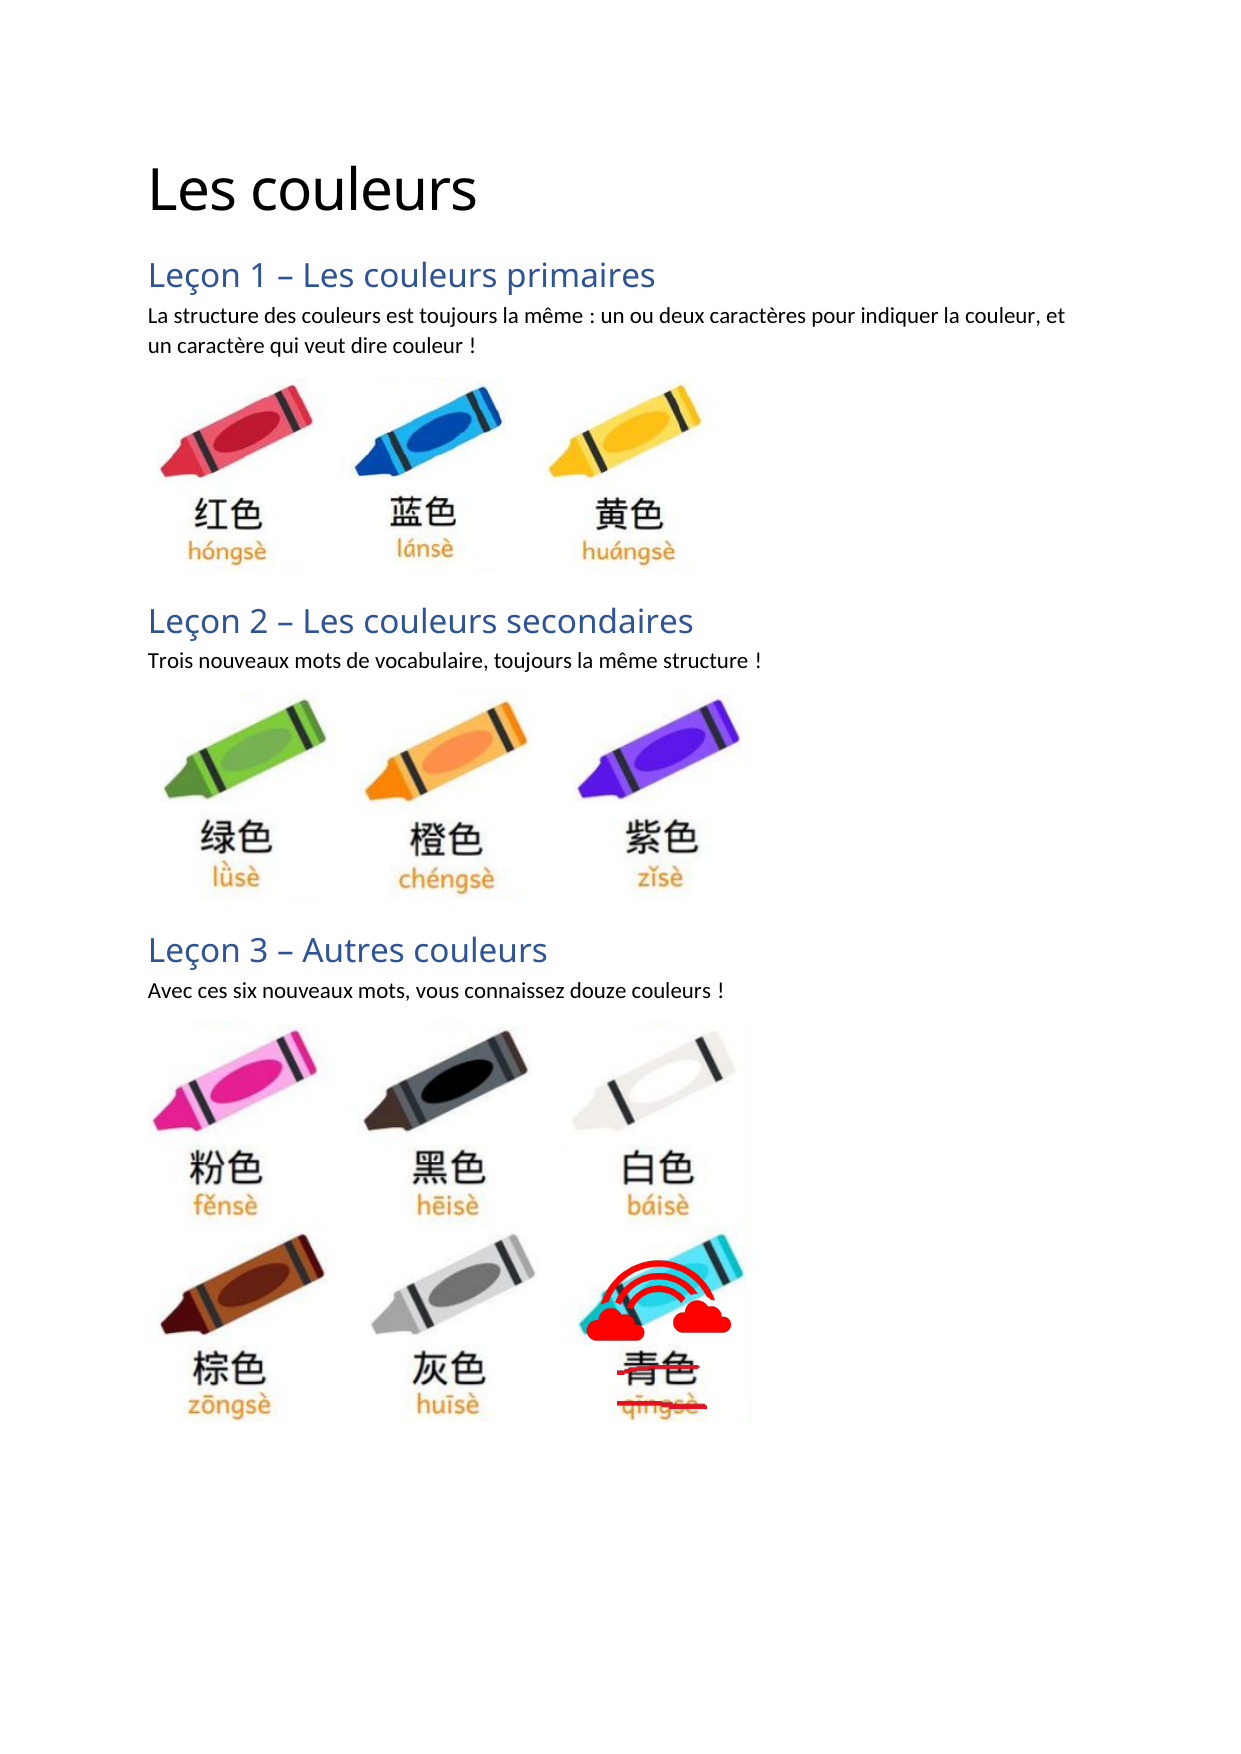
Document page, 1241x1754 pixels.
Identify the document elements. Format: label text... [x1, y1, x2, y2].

title Les couleurs [148, 148, 1093, 227]
text Avec ces six nouveaux mots, vous connaissez douze couleurs ! [148, 976, 1093, 1004]
picture [147, 1022, 753, 1422]
text La structure des couleurs est toujours la même : un ou deux caractères pour indiquer la couleur, et un caractère qui veut dire couleur ! [148, 301, 1093, 359]
subtitle Leçon 1 – Les couleurs primaires [148, 252, 1093, 297]
subtitle Leçon 3 – Autres couleurs [148, 927, 1093, 972]
picture [147, 693, 753, 900]
picture [147, 378, 712, 571]
text Trois nouveaux mots de vocabulaire, toujours la même structure ! [148, 647, 1093, 675]
subtitle Leçon 2 – Les couleurs secondaires [148, 598, 1093, 643]
